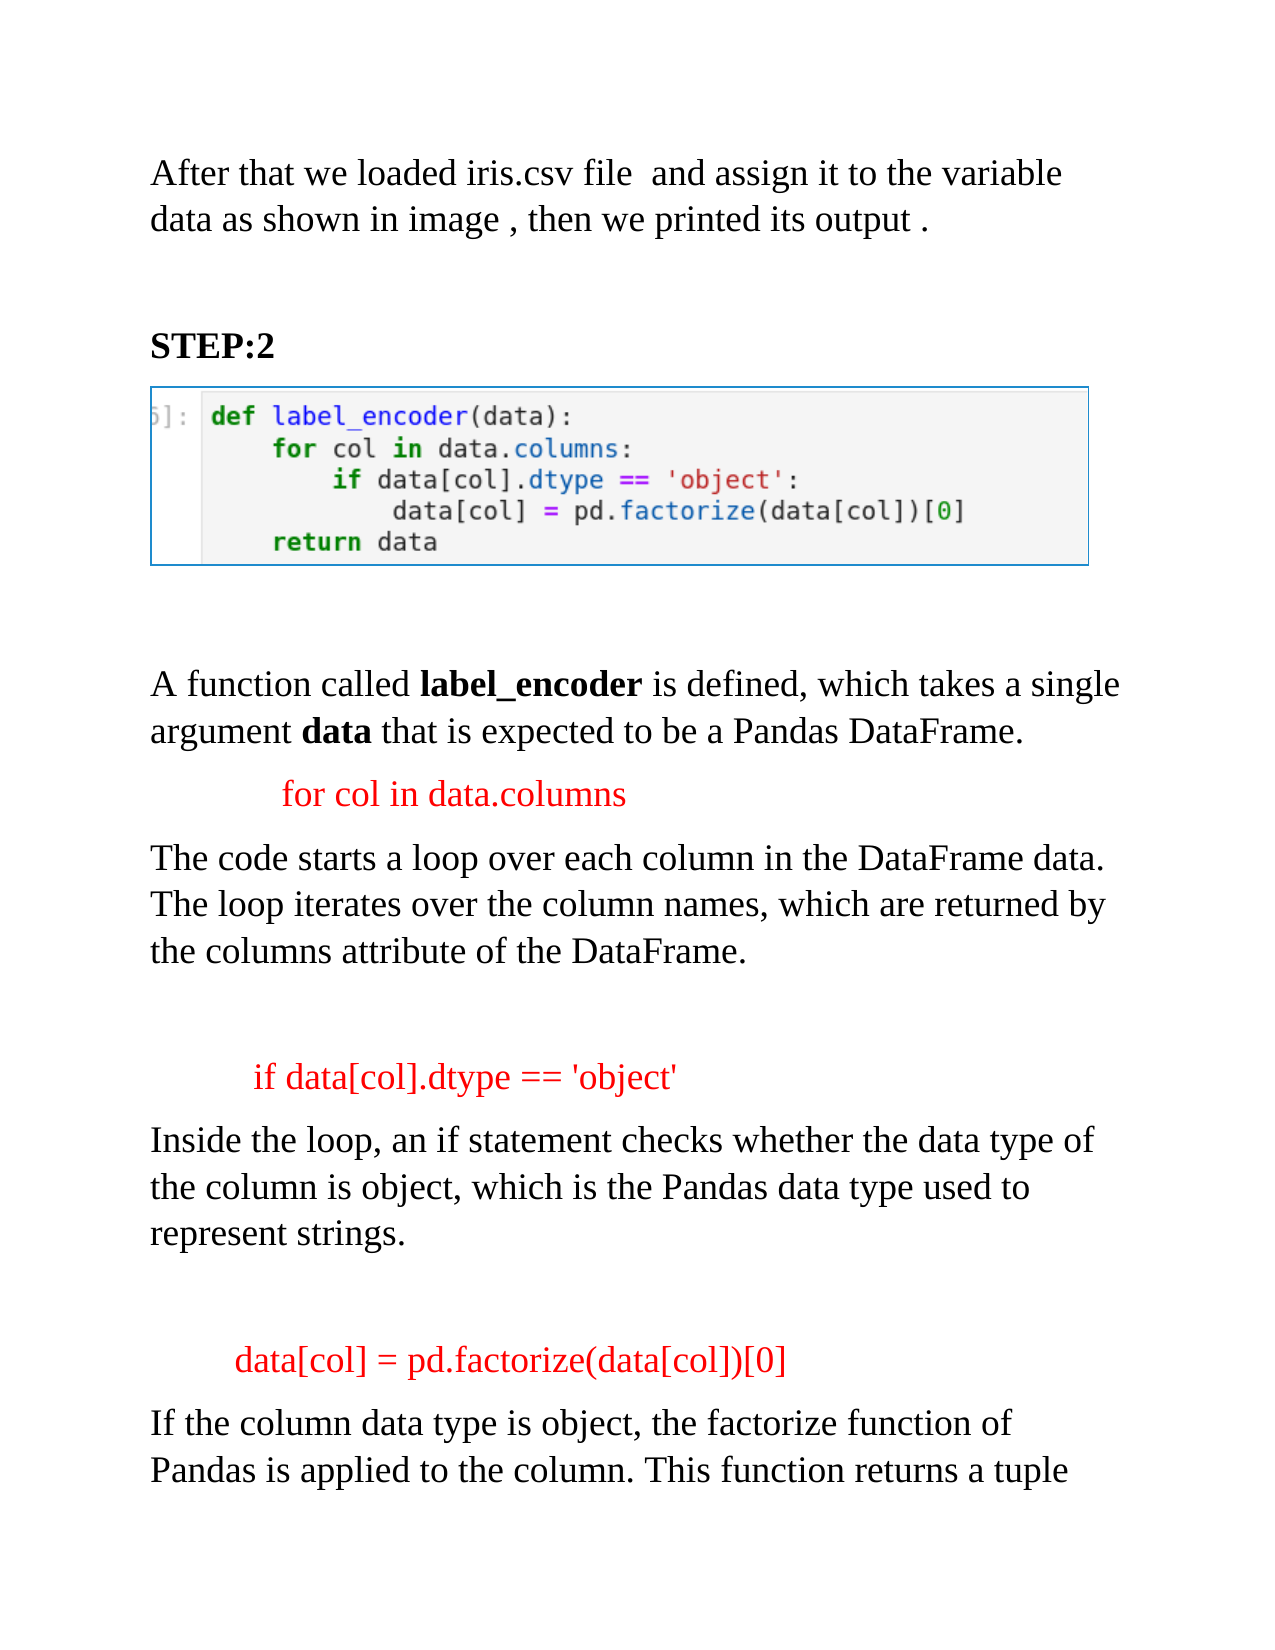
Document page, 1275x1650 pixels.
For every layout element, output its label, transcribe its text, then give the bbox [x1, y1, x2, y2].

picture [152, 388, 1088, 564]
text After that we loaded iris.csv file and assign it to the variable data as shown in image , then we printed its output . [150, 150, 1125, 240]
text if data[col].dtype == 'object' [150, 1054, 1125, 1098]
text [150, 1401, 1125, 1490]
text Inside the loop, an if statement checks whether the data type of the column is object, which is the Pandas data type used to represent strings. [150, 1118, 1125, 1254]
text STEP:2 [150, 323, 1125, 366]
text The code starts a loop over each column in the DataFrame data. The loop iterates over the column names, which are returned by the columns attribute of the DataFrame. [150, 835, 1125, 971]
text for col in data.columns [150, 772, 1125, 815]
text A function called label_encoder is defined, which takes a single argument data that is expected to be a Pandas DataFrame. [150, 662, 1125, 752]
text data[col] = pd.factorize(data[col])[0] [150, 1337, 1125, 1380]
